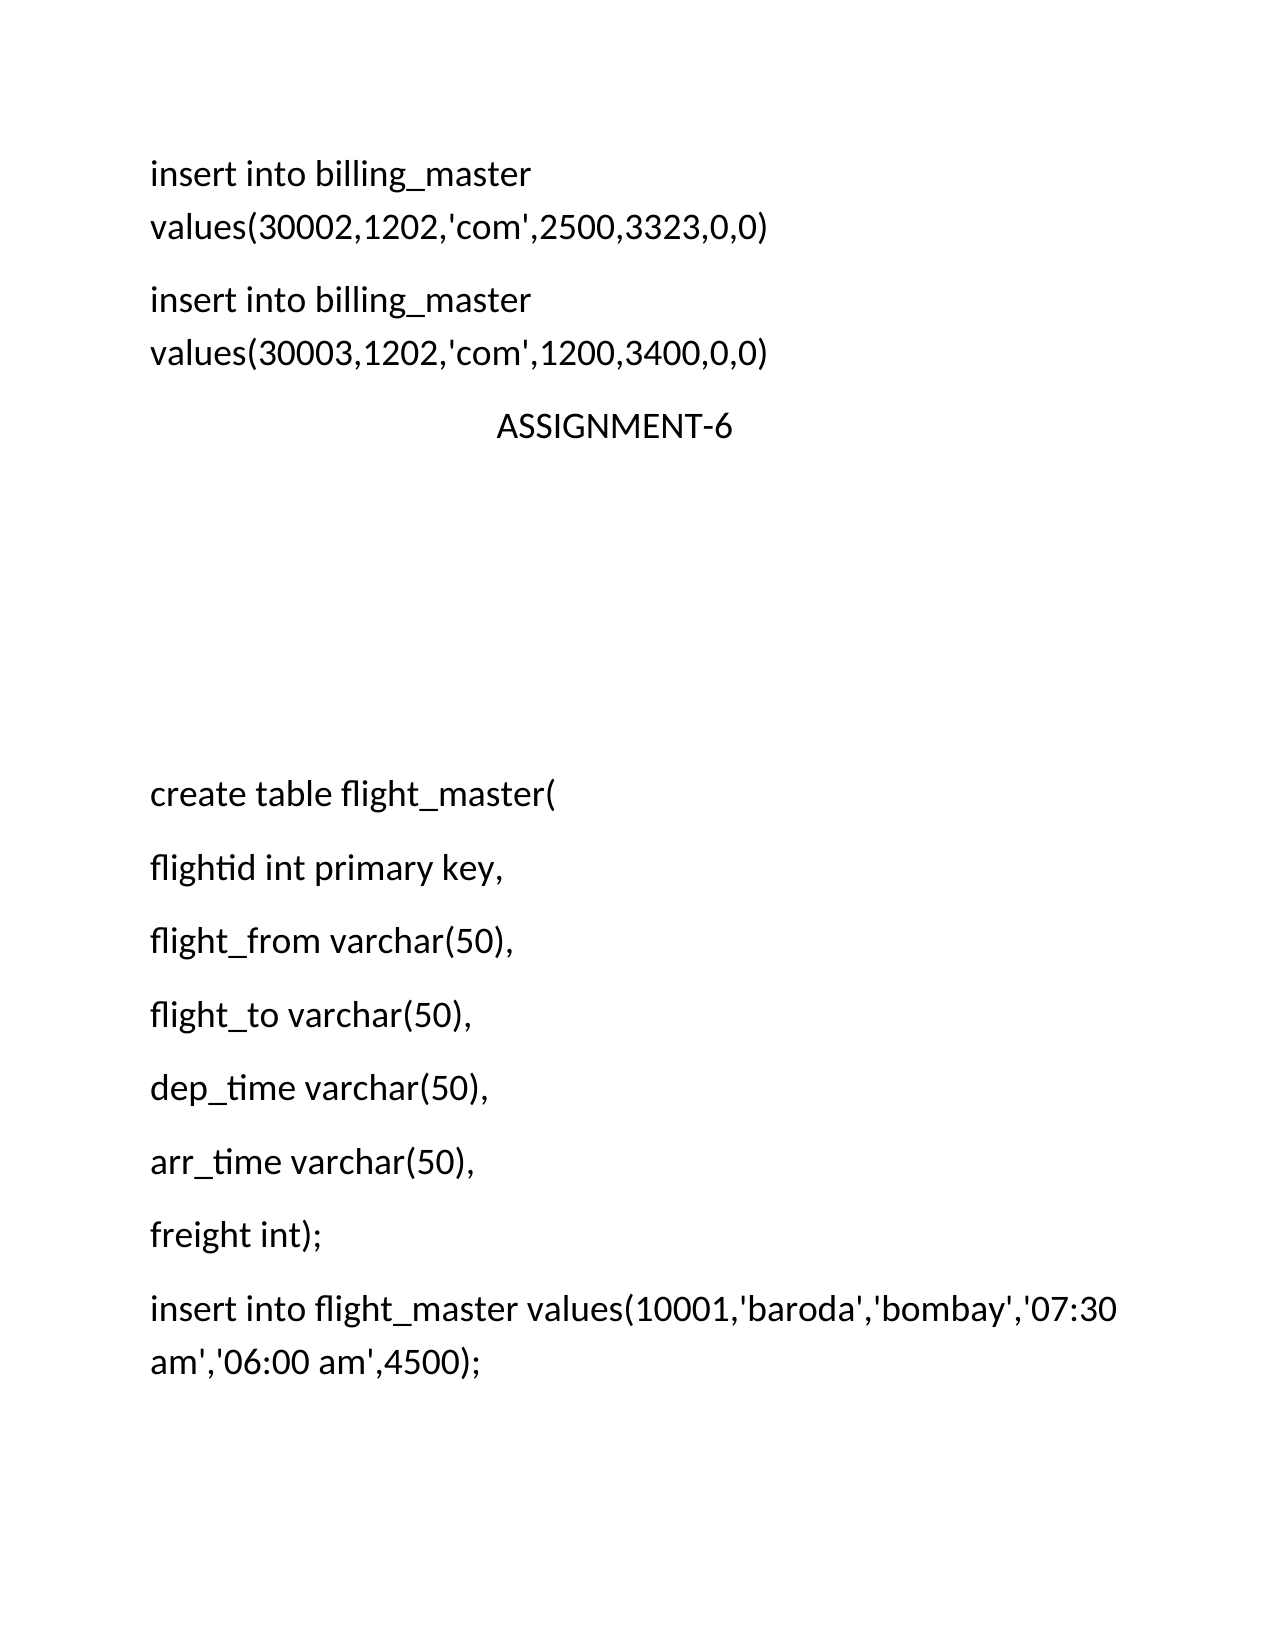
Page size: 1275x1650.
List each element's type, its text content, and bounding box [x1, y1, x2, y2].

text flightid int primary key, [150, 844, 1125, 889]
text insert into billing_master values(30003,1202,'com',1200,3400,0,0) [150, 276, 1125, 375]
text insert into billing_master values(30002,1202,'com',2500,3323,0,0) [150, 150, 1125, 248]
text ASSIGNMENT-6 [150, 402, 1125, 448]
text flight_to varchar(50), [150, 991, 1125, 1037]
text dep_time varchar(50), [150, 1064, 1125, 1110]
text arr_time varchar(50), [150, 1138, 1125, 1184]
text insert into flight_master values(10001,'baroda','bombay','07:30 am','06:00 am',4500); [150, 1285, 1125, 1383]
text freight int); [150, 1211, 1125, 1257]
text flight_from varchar(50), [150, 917, 1125, 963]
text create table flight_master( [150, 770, 1125, 816]
